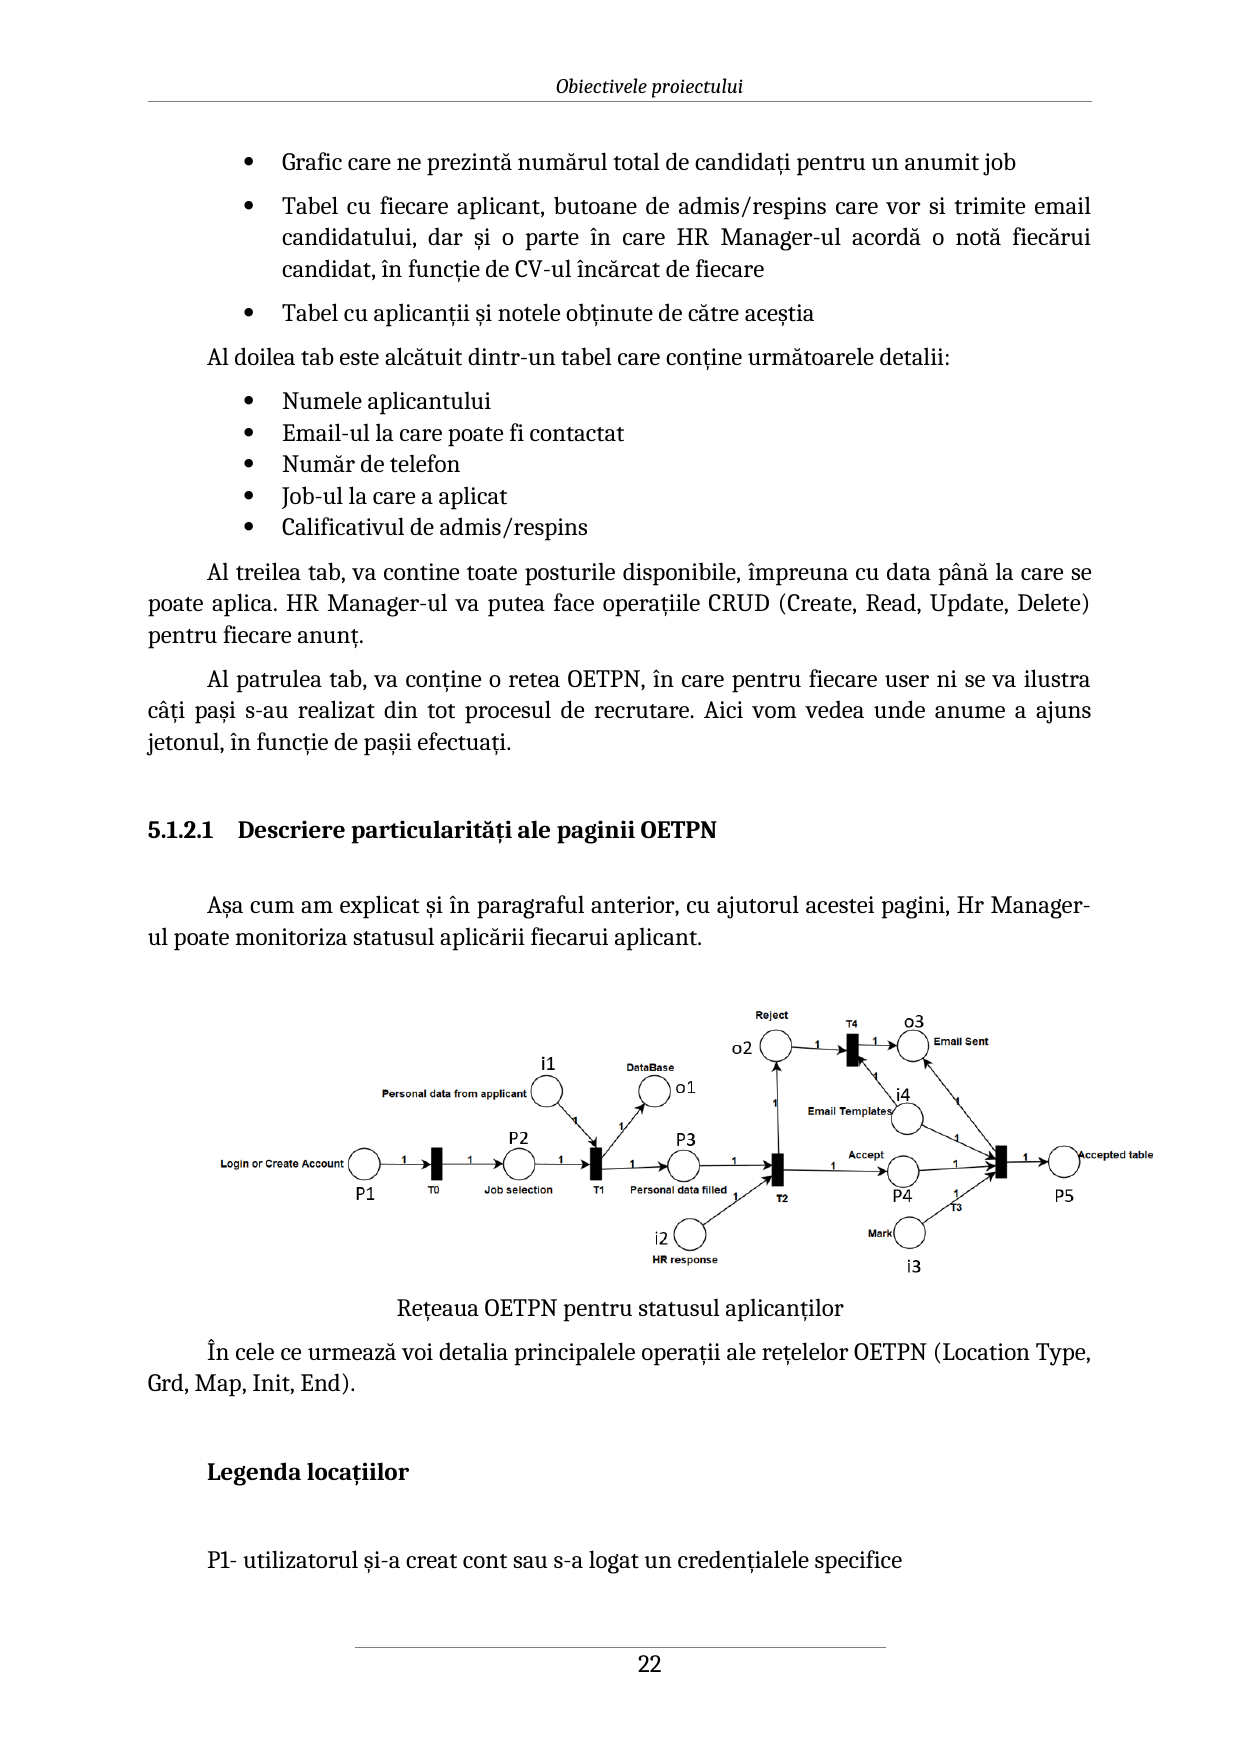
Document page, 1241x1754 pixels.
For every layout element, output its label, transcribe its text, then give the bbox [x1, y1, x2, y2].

list Numele aplicantului [244, 387, 1092, 416]
text Al doilea tab este alcătuit dintr-un tabel care conține următoarele detalii: [148, 343, 1092, 372]
list Tabel cu aplicanții și notele obținute de către aceștia [244, 299, 1092, 328]
list Job-ul la care a aplicat [244, 482, 1092, 511]
subtitle Descriere particularități ale paginii OETPN [148, 816, 1092, 844]
picture [206, 967, 1167, 1291]
text Al patrulea tab, va conține o retea OETPN, în care pentru fiecare user ni se va ilustra câți pași s-au realizat din tot procesul de recrutare. Aici vom vedea unde anume a ajuns jetonul, în funcție de pașii efectuați. [148, 664, 1092, 756]
list Tabel cu fiecare aplicant, butoane de admis/respins care vor si trimite email candidatului, dar și o parte în care HR Manager-ul acordă o notă fiecărui candidat, în funcție de CV-ul încărcat de fiecare [244, 192, 1092, 284]
list Număr de telefon [244, 450, 1092, 479]
text P1- utilizatorul și-a creat cont sau s-a logat un credențialele specifice [148, 1546, 1092, 1574]
list Email-ul la care poate fi contactat [244, 419, 1092, 447]
list Grafic care ne prezintă numărul total de candidați pentru un anumit job [244, 148, 1092, 176]
text Așa cum am explicat și în paragraful anterior, cu ajutorul acestei pagini, Hr Manager-ul poate monitoriza statusul aplicării fiecarui aplicant. [148, 891, 1092, 952]
text Legenda locațiilor [148, 1457, 1092, 1486]
text Al treilea tab, va contine toate posturile disponibile, împreuna cu data până la care se poate aplica. HR Manager-ul va putea face operațiile CRUD (Create, Read, Update, Delete) pentru fiecare anunț. [148, 557, 1092, 649]
text În cele ce urmează voi detalia principalele operații ale rețelelor OETPN (Location Type, Grd, Map, Init, End). [148, 1338, 1092, 1398]
list Calificativul de admis/respins [244, 513, 1092, 542]
